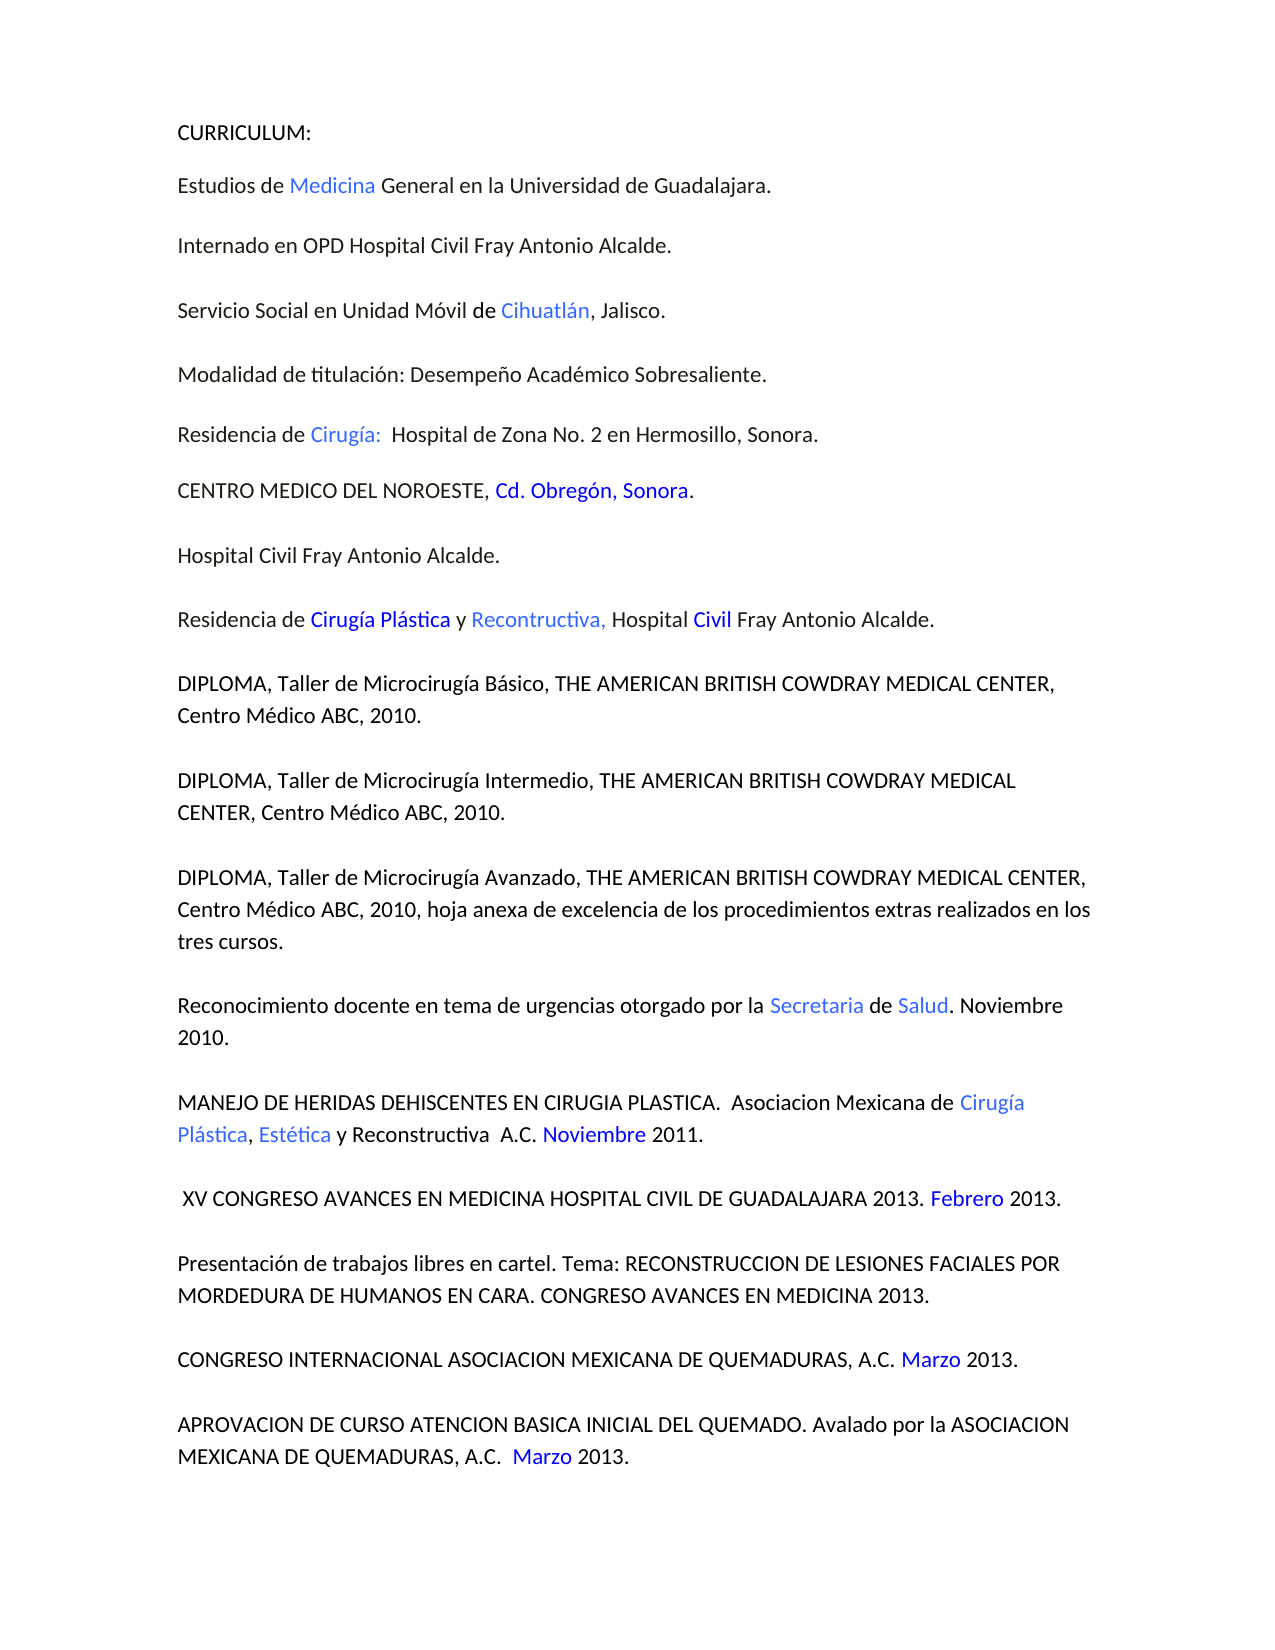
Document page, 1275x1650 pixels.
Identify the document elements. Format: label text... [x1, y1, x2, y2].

text Reconocimiento docente en tema de urgencias otorgado por la Secretaria de Salud. Noviembre 2010. [177, 991, 1098, 1052]
text Servicio Social en Unidad Móvil de Cihuatlán, Jalisco. [177, 296, 1098, 324]
text Hospital Civil Fray Antonio Alcalde. [177, 541, 1098, 569]
text Presentación de trabajos libres en cartel. Tema: RECONSTRUCCION DE LESIONES FACIALES POR MORDEDURA DE HUMANOS EN CARA. CONGRESO AVANCES EN MEDICINA 2013. [177, 1249, 1098, 1309]
text Internado en OPD Hospital Civil Fray Antonio Alcalde. [177, 231, 1098, 259]
text MANEJO DE HERIDAS DEHISCENTES EN CIRUGIA PLASTICA. Asociacion Mexicana de Cirugía Plástica, Estética y Reconstructiva A.C. Noviembre 2011. [177, 1088, 1098, 1148]
text Estudios de Medicina General en la Universidad de Guadalajara. [177, 171, 1098, 199]
text Residencia de Cirugía: Hospital de Zona No. 2 en Hermosillo, Sonora. [177, 420, 1098, 448]
text XV CONGRESO AVANCES EN MEDICINA HOSPITAL CIVIL DE GUADALAJARA 2013. Febrero 2013. [177, 1184, 1098, 1212]
text DIPLOMA, Taller de Microcirugía Avanzado, THE AMERICAN BRITISH COWDRAY MEDICAL CENTER, Centro Médico ABC, 2010, hoja anexa de excelencia de los procedimientos extras realizados en los tres cursos. [177, 863, 1098, 955]
text DIPLOMA, Taller de Microcirugía Básico, THE AMERICAN BRITISH COWDRAY MEDICAL CENTER, Centro Médico ABC, 2010. [177, 669, 1098, 730]
text APROVACION DE CURSO ATENCION BASICA INICIAL DEL QUEMADO. Avalado por la ASOCIACION MEXICANA DE QUEMADURAS, A.C. Marzo 2013. [177, 1410, 1098, 1470]
text CONGRESO INTERNACIONAL ASOCIACION MEXICANA DE QUEMADURAS, A.C. Marzo 2013. [177, 1345, 1098, 1373]
text DIPLOMA, Taller de Microcirugía Intermedio, THE AMERICAN BRITISH COWDRAY MEDICAL CENTER, Centro Médico ABC, 2010. [177, 766, 1098, 826]
text Residencia de Cirugía Plástica y Recontructiva, Hospital Civil Fray Antonio Alcalde. [177, 605, 1098, 633]
text CENTRO MEDICO DEL NOROESTE, Cd. Obregón, Sonora. [177, 476, 1098, 504]
text CURRICULUM: [177, 118, 1098, 146]
text Modalidad de titulación: Desempeño Académico Sobresaliente. [177, 360, 1098, 388]
